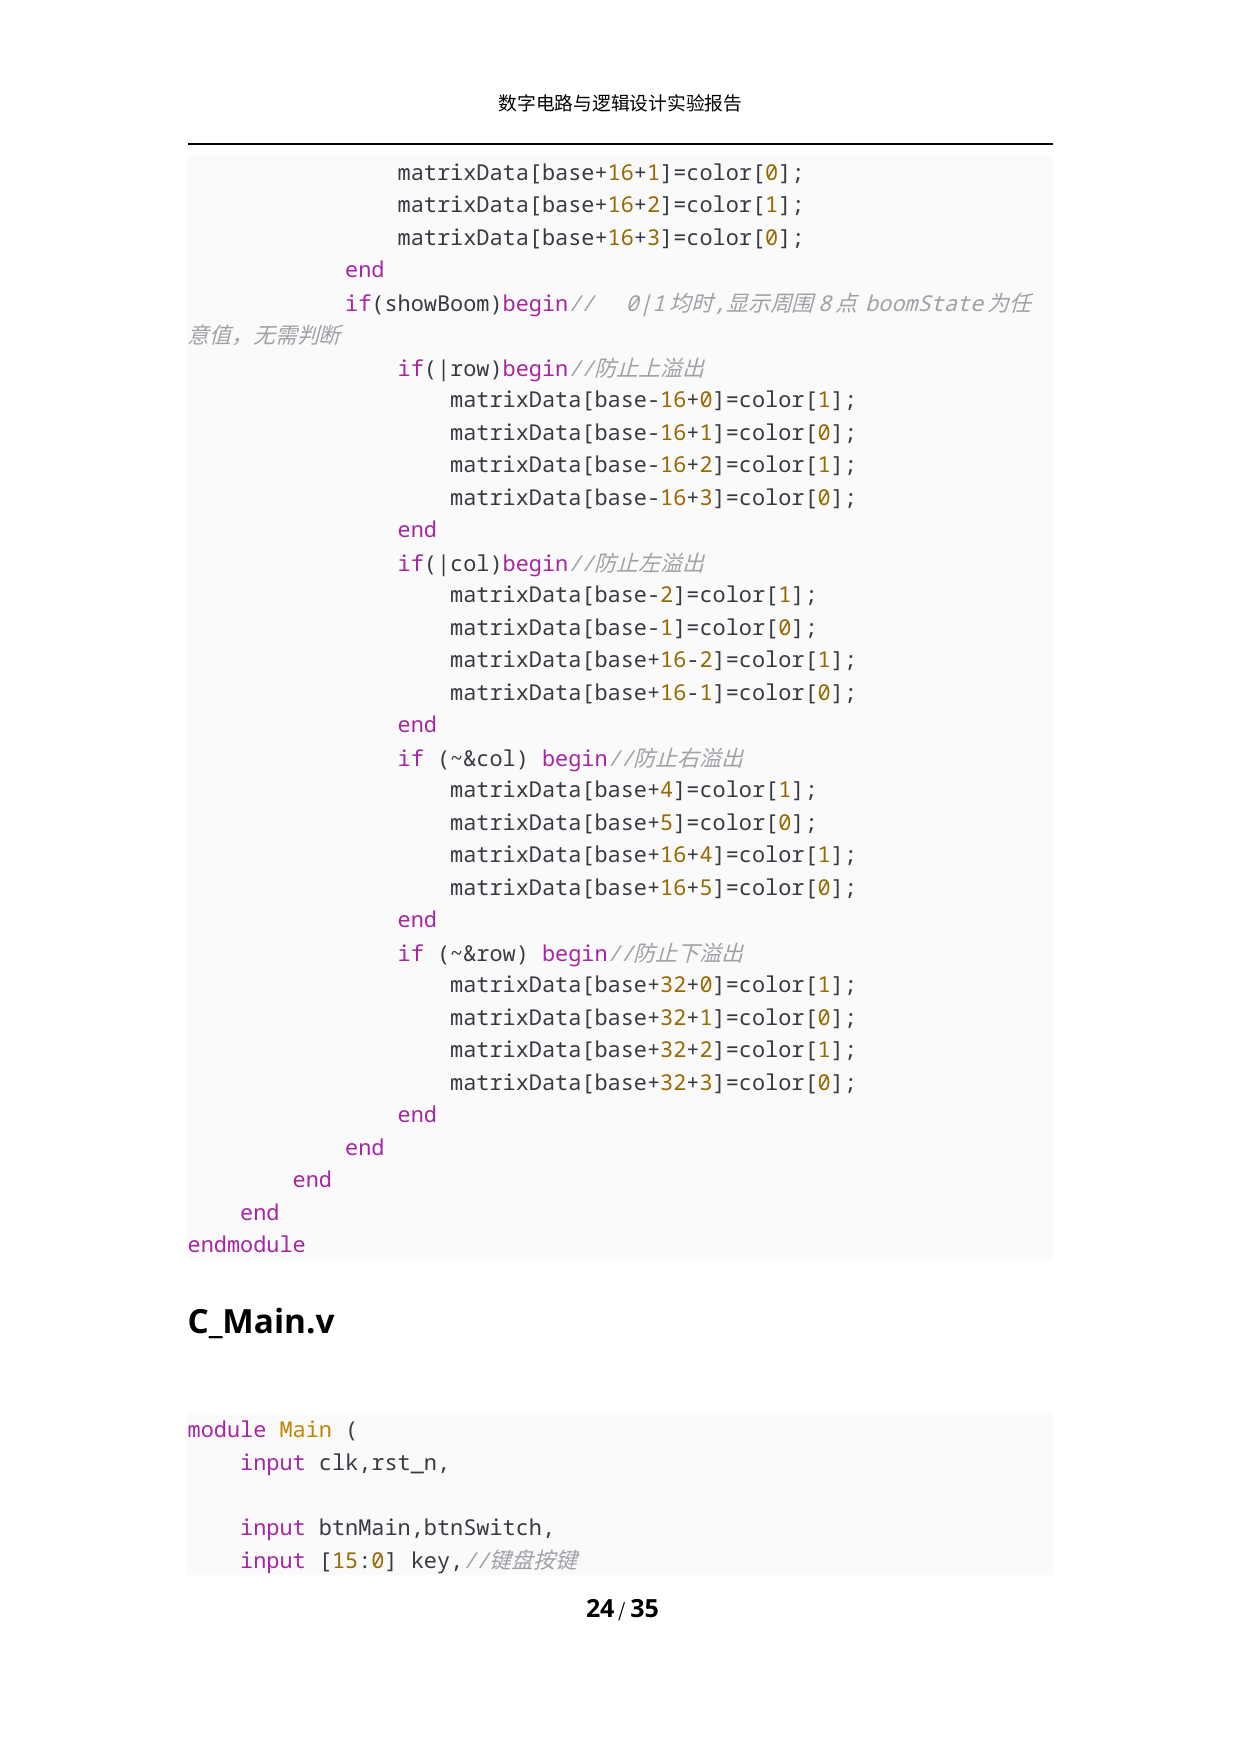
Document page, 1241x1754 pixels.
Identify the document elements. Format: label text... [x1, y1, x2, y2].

text matrixData[base+16-2]=color[1]; [187, 643, 1053, 676]
text matrixData[base+32+1]=color[0]; [187, 1001, 1053, 1033]
text matrixData[base+32+2]=color[1]; [187, 1033, 1053, 1066]
text if (~&col) begin//防止右溢出 [187, 741, 1053, 773]
text end [187, 513, 1053, 546]
text matrixData[base-16+1]=color[0]; [187, 416, 1053, 448]
text matrixData[base+16+3]=color[0]; [187, 221, 1053, 253]
text matrixData[base+16-1]=color[0]; [187, 676, 1053, 708]
text matrixData[base-1]=color[0]; [187, 611, 1053, 643]
text end [187, 253, 1053, 286]
text matrixData[base-16+3]=color[0]; [187, 481, 1053, 513]
text matrixData[base+16+2]=color[1]; [187, 188, 1053, 221]
text matrixData[base+16+4]=color[1]; [187, 838, 1053, 871]
text end [187, 1163, 1053, 1196]
text if (~&row) begin//防止下溢出 [187, 936, 1053, 968]
text matrixData[base+16+5]=color[0]; [187, 871, 1053, 903]
text if(showBoom)begin// 0|1均时,显示周围8点 boomState为任意值，无需判断 [187, 286, 1053, 351]
text end [187, 708, 1053, 741]
text matrixData[base-16+2]=color[1]; [187, 448, 1053, 481]
text matrixData[base+32+0]=color[1]; [187, 968, 1053, 1001]
text if(|col)begin//防止左溢出 [187, 546, 1053, 578]
text input btnMain,btnSwitch, [187, 1510, 1053, 1543]
text end [187, 1098, 1053, 1131]
text matrixData[base+4]=color[1]; [187, 773, 1053, 806]
text module Main ( [187, 1413, 1053, 1445]
text matrixData[base-16+0]=color[1]; [187, 383, 1053, 416]
text end [187, 903, 1053, 936]
text if(|row)begin//防止上溢出 [187, 351, 1053, 383]
text matrixData[base+5]=color[0]; [187, 806, 1053, 838]
text input [15:0] key,//键盘按键 [187, 1543, 1053, 1575]
text endmodule [187, 1228, 1053, 1261]
text matrixData[base+16+1]=color[0]; [187, 156, 1053, 188]
text matrixData[base-2]=color[1]; [187, 578, 1053, 611]
text end [187, 1196, 1053, 1228]
subtitle C_Main.v [187, 1288, 1053, 1353]
text input clk,rst_n, [187, 1445, 1053, 1478]
text end [187, 1131, 1053, 1163]
text matrixData[base+32+3]=color[0]; [187, 1066, 1053, 1098]
